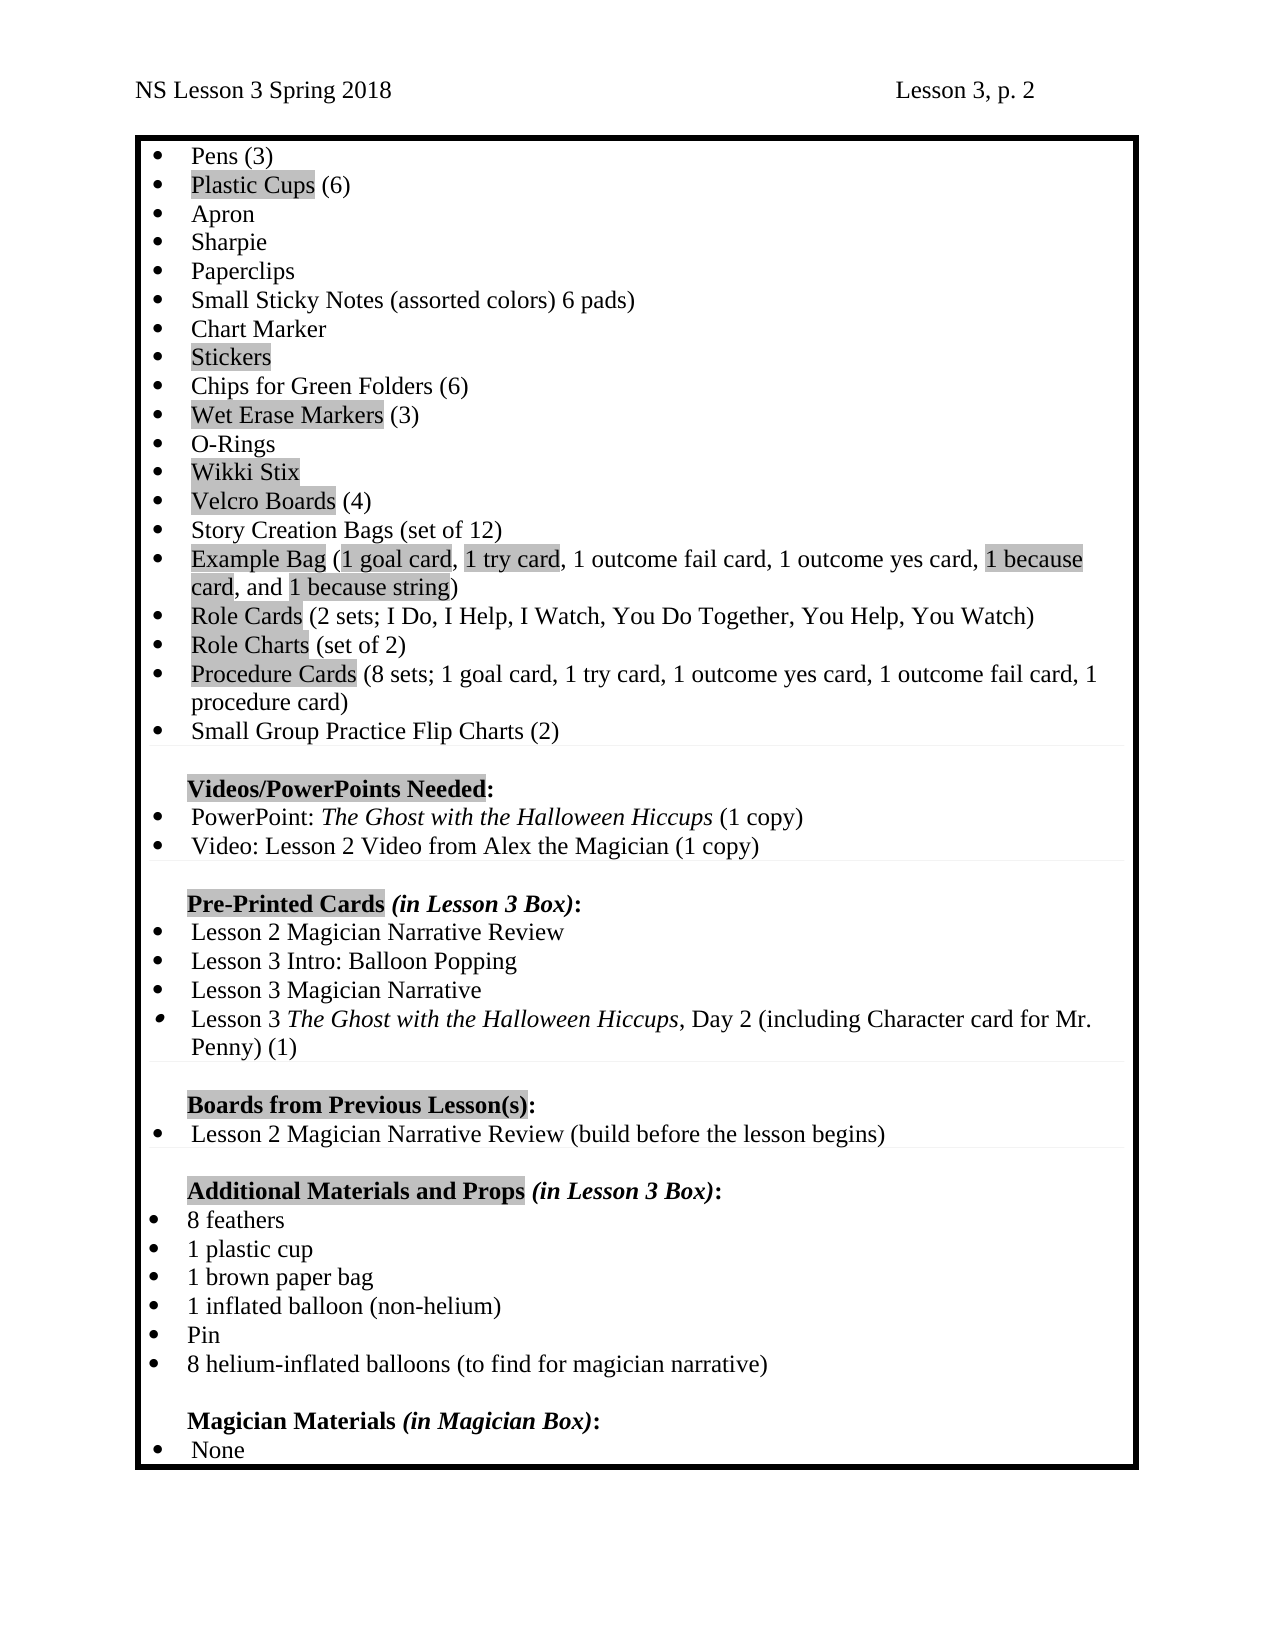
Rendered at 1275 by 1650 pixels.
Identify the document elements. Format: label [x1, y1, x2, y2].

table_header [141, 141, 1133, 1464]
